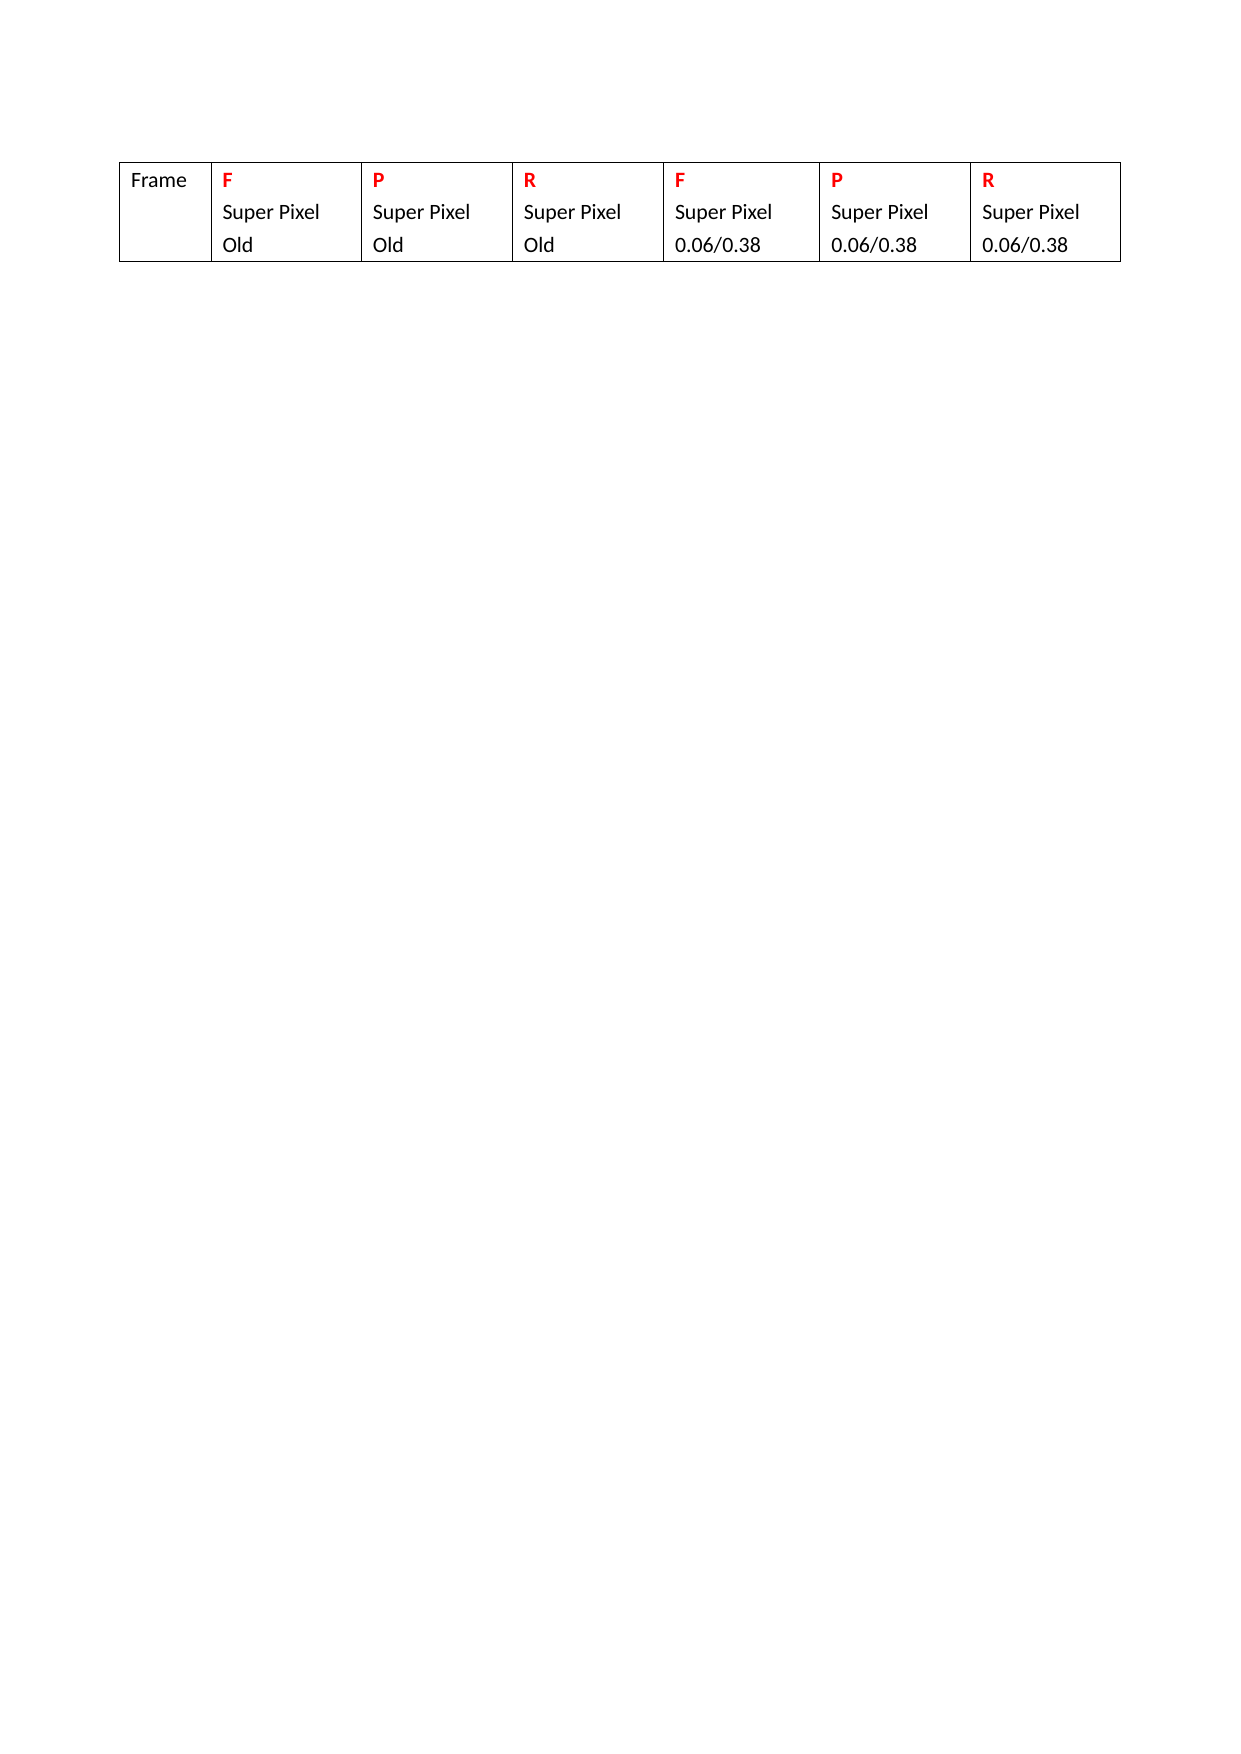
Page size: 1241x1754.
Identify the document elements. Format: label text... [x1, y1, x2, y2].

table_header R Super Pixel 0.06/0.38 [971, 163, 1120, 261]
table_header F Super Pixel Old [212, 163, 361, 261]
table_header F Super Pixel 0.06/0.38 [664, 163, 819, 261]
table_header R Super Pixel Old [513, 163, 663, 261]
table_header P Super Pixel 0.06/0.38 [820, 163, 970, 261]
table_header P Super Pixel Old [362, 163, 512, 261]
table_header Frame [120, 163, 211, 261]
